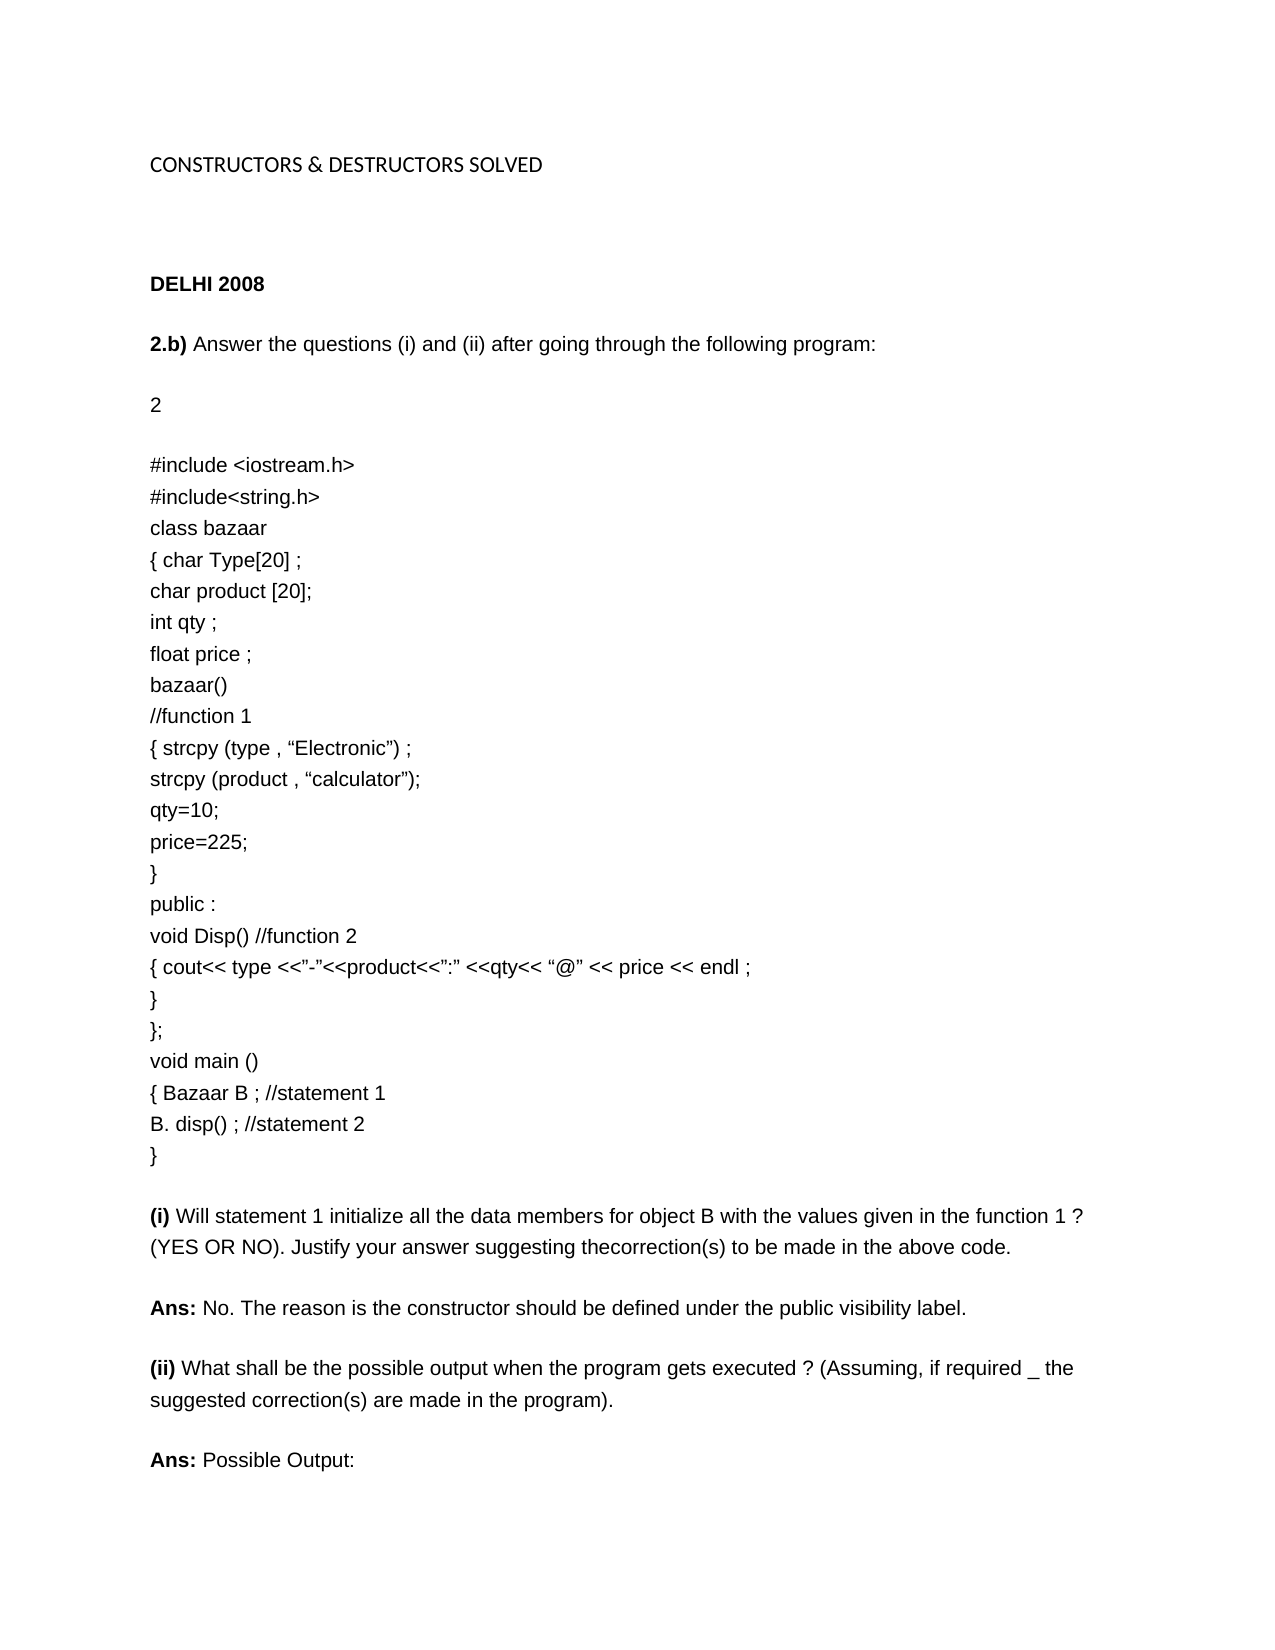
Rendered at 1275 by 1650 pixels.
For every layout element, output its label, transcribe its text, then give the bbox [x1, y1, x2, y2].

text Ans: No. The reason is the constructor should be defined under the public visibility label. [150, 1288, 1125, 1319]
text DELHI 2008 [150, 264, 1125, 296]
text 2 [150, 385, 1125, 417]
text 2.b) Answer the questions (i) and (ii) after going through the following program: [150, 325, 1125, 356]
text Ans: Possible Output: [150, 1441, 1125, 1472]
text (ii) What shall be the possible output when the program gets executed ? (Assuming, if required _ the suggested correction(s) are made in the program). [150, 1349, 1125, 1411]
text #include <iostream.h> #include<string.h> class bazaar { char Type[20] ; char product [20]; int qty ; float price ; bazaar() //function 1 { strcpy (type , “Electronic”) ; strcpy (product , “calculator”); qty=10; price=225; } public : void Disp() //function 2 { cout<< type <<”-”<<product<<”:” <<qty<< “@” << price << endl ; } }; void main () { Bazaar B ; //statement 1 B. disp() ; //statement 2 } [150, 446, 1125, 1167]
text (i) Will statement 1 initialize all the data members for object B with the values given in the function 1 ? (YES OR NO). Justify your answer suggesting thecorrection(s) to be made in the above code. [150, 1196, 1125, 1259]
text CONSTRUCTORS & DESTRUCTORS SOLVED [150, 150, 1125, 178]
